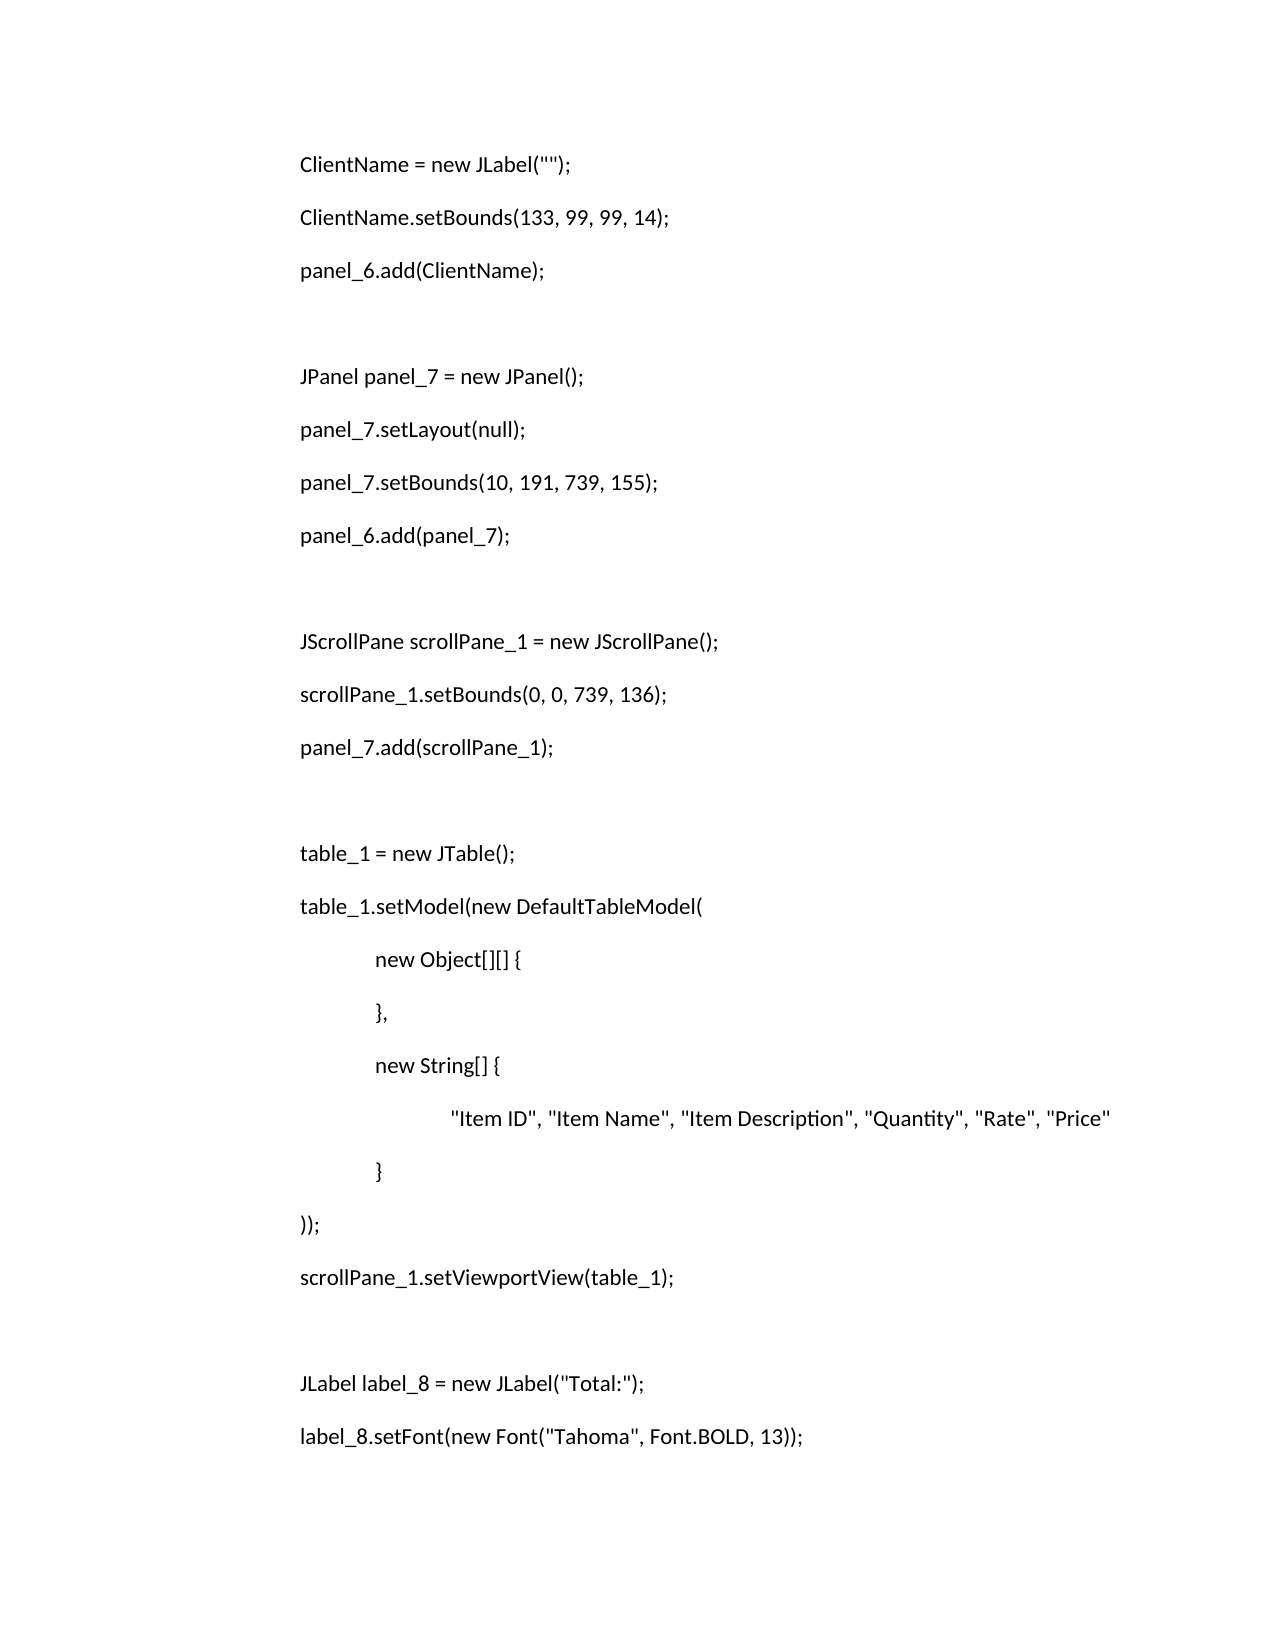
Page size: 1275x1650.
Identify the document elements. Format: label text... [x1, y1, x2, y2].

text ClientName.setBounds(133, 99, 99, 14); [150, 203, 1125, 231]
text panel_7.setLayout(null); [150, 415, 1125, 443]
text }, [150, 998, 1125, 1026]
text table_1.setModel(new DefaultTableModel( [150, 892, 1125, 920]
text panel_6.add(ClientName); [150, 256, 1125, 284]
text scrollPane_1.setBounds(0, 0, 739, 136); [150, 680, 1125, 708]
text table_1 = new JTable(); [150, 839, 1125, 867]
text )); [150, 1210, 1125, 1238]
text JLabel label_8 = new JLabel("Total:"); [150, 1369, 1125, 1397]
text } [150, 1157, 1125, 1185]
text JScrollPane scrollPane_1 = new JScrollPane(); [150, 627, 1125, 655]
text panel_7.setBounds(10, 191, 739, 155); [150, 468, 1125, 496]
text new String[] { [150, 1051, 1125, 1079]
text new Object[][] { [150, 945, 1125, 973]
text ClientName = new JLabel(""); [150, 150, 1125, 178]
text scrollPane_1.setViewportView(table_1); [150, 1263, 1125, 1291]
text JPanel panel_7 = new JPanel(); [150, 362, 1125, 390]
text label_8.setFont(new Font("Tahoma", Font.BOLD, 13)); [150, 1422, 1125, 1451]
text panel_7.add(scrollPane_1); [150, 733, 1125, 761]
text panel_6.add(panel_7); [150, 521, 1125, 549]
text "Item ID", "Item Name", "Item Description", "Quantity", "Rate", "Price" [150, 1104, 1125, 1132]
